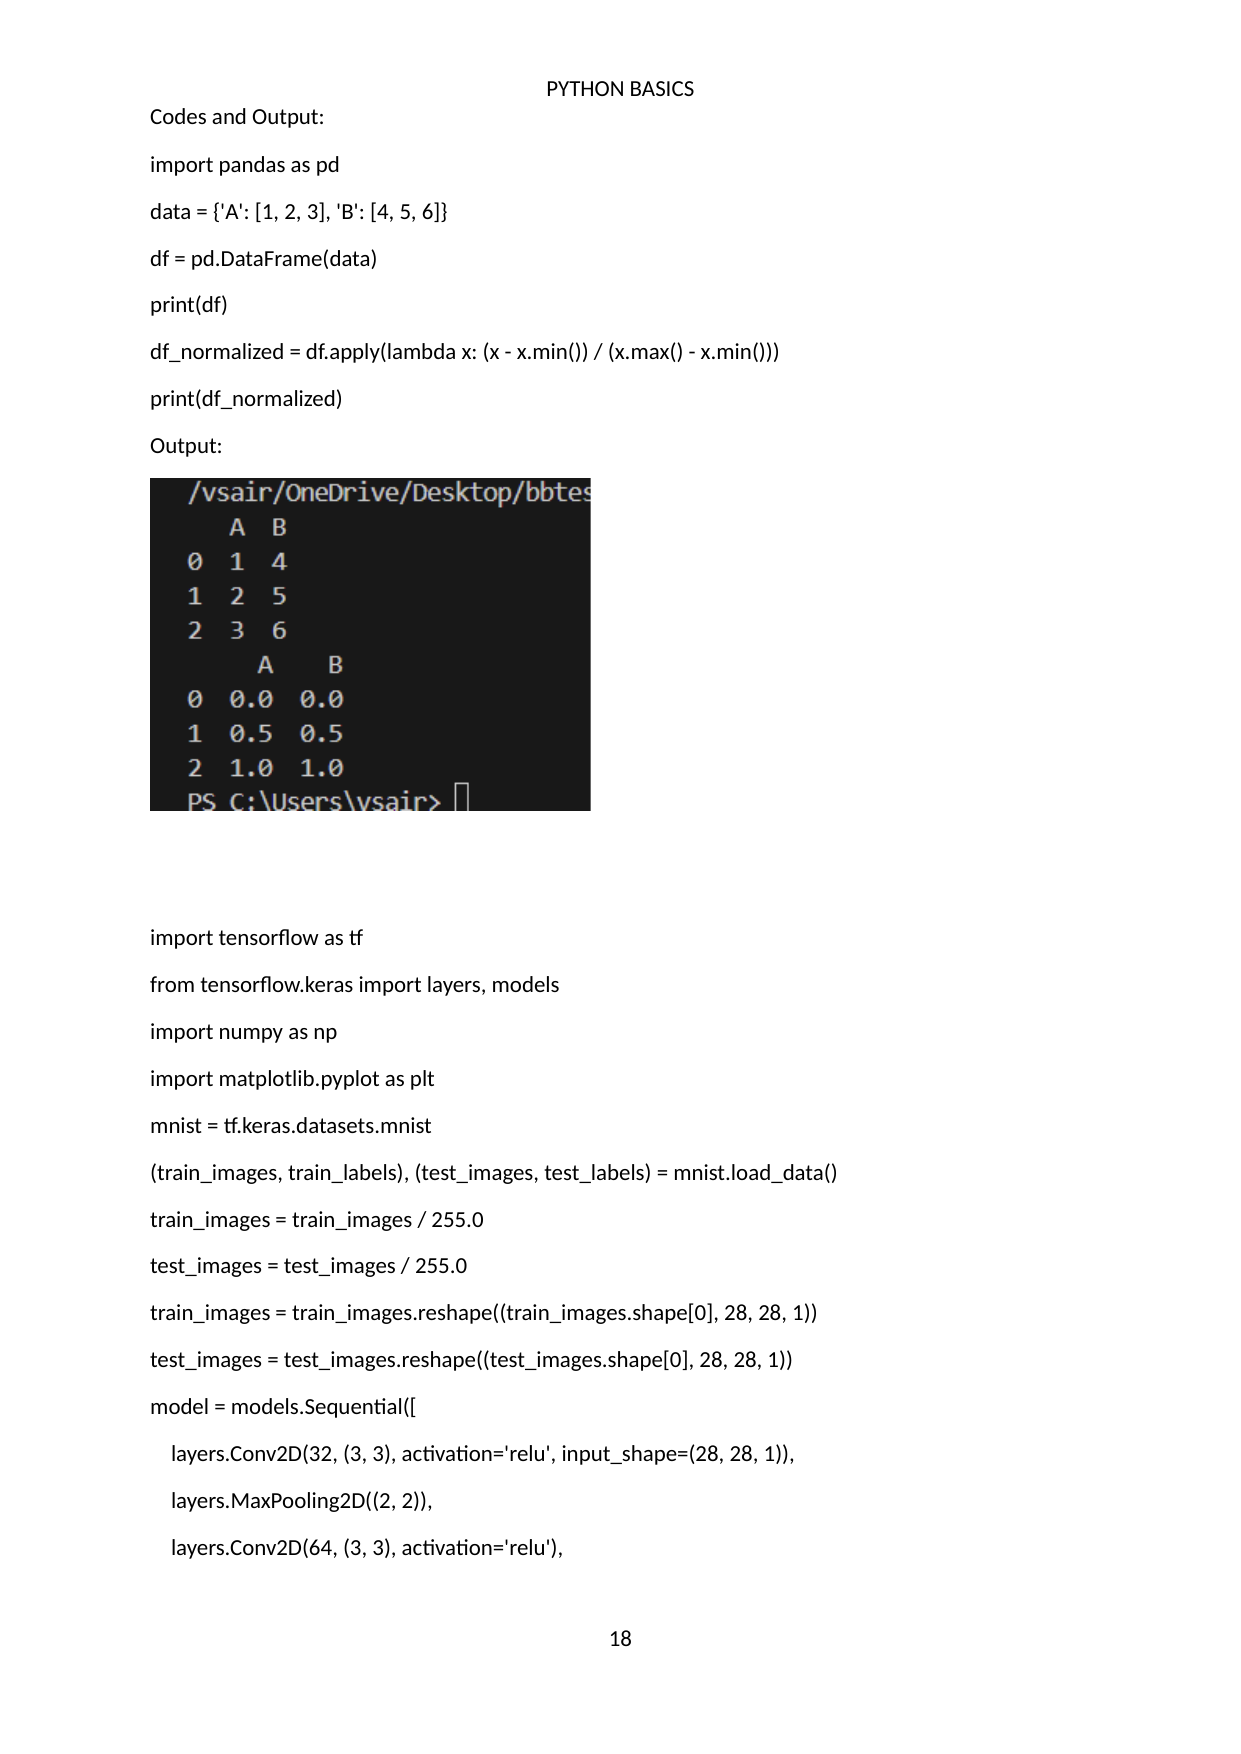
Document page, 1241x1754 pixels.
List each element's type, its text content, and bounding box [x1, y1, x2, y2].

text df = pd.DataFrame(data) [150, 244, 1090, 272]
text layers.MaxPooling2D((2, 2)), [150, 1486, 1090, 1514]
text import numpy as np [150, 1017, 1090, 1045]
text data = {'A': [1, 2, 3], 'B': [4, 5, 6]} [150, 197, 1090, 225]
text layers.Conv2D(32, (3, 3), activation='relu', input_shape=(28, 28, 1)), [150, 1439, 1090, 1467]
text train_images = train_images.reshape((train_images.shape[0], 28, 28, 1)) [150, 1298, 1090, 1327]
text df_normalized = df.apply(lambda x: (x - x.min()) / (x.max() - x.min())) [150, 337, 1090, 366]
text mnist = tf.keras.datasets.mnist [150, 1111, 1090, 1139]
text train_images = train_images / 255.0 [150, 1205, 1090, 1233]
text import tensorflow as tf [150, 923, 1090, 952]
text model = models.Sequential([ [150, 1392, 1090, 1420]
text print(df_normalized) [150, 384, 1090, 412]
text import pandas as pd [150, 150, 1090, 178]
text import matplotlib.pyplot as plt [150, 1064, 1090, 1092]
text Output: [150, 431, 1090, 459]
picture [150, 478, 591, 811]
text test_images = test_images / 255.0 [150, 1252, 1090, 1280]
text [150, 1533, 1090, 1561]
text test_images = test_images.reshape((test_images.shape[0], 28, 28, 1)) [150, 1345, 1090, 1373]
text from tensorflow.keras import layers, models [150, 970, 1090, 998]
text print(df) [150, 291, 1090, 319]
text (train_images, train_labels), (test_images, test_labels) = mnist.load_data() [150, 1158, 1090, 1186]
